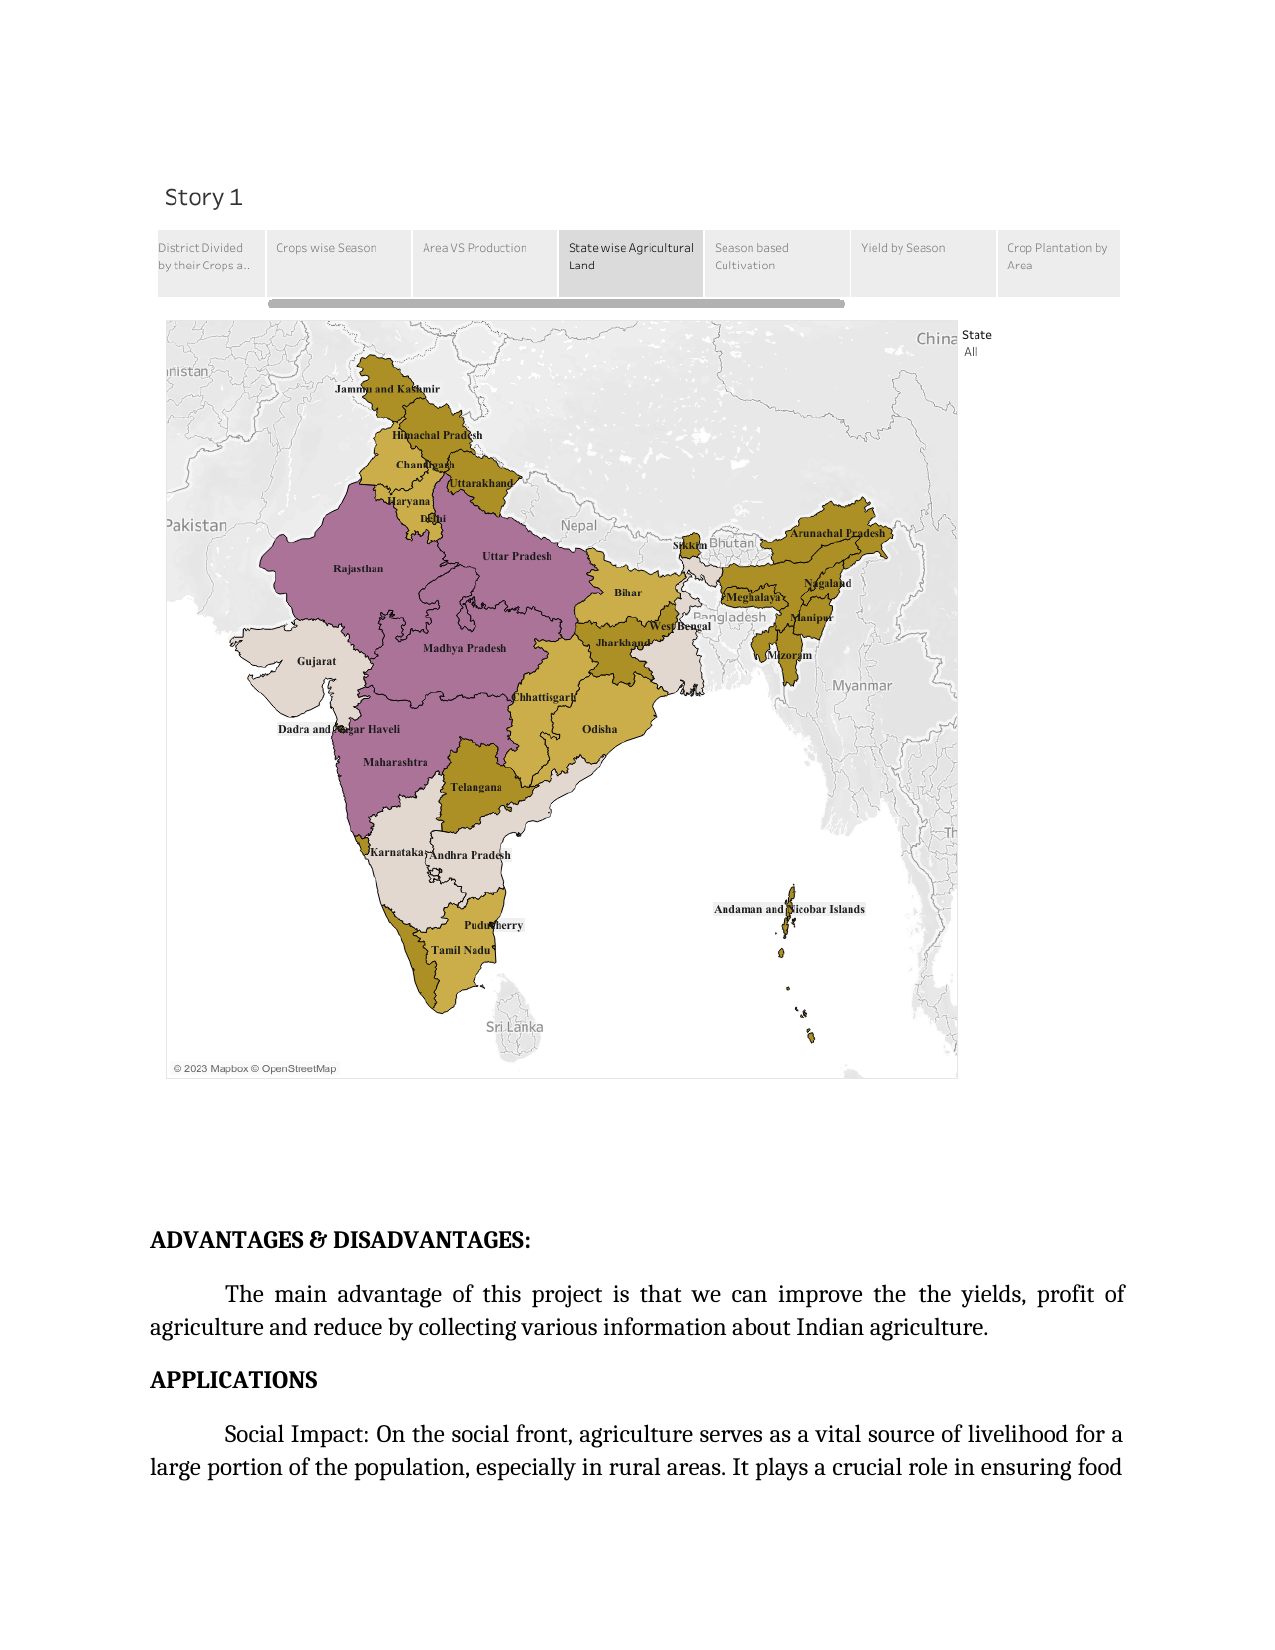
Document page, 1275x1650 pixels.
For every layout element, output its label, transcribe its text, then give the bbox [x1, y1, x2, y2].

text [150, 1420, 1125, 1482]
text ADVANTAGES & DISADVANTAGES: [150, 1226, 1125, 1254]
text The main advantage of this project is that we can improve the the yields, profit of agriculture and reduce by collecting various information about Indian agriculture. [150, 1279, 1125, 1341]
text APPLICATIONS [150, 1366, 1125, 1395]
picture [150, 167, 1125, 1093]
